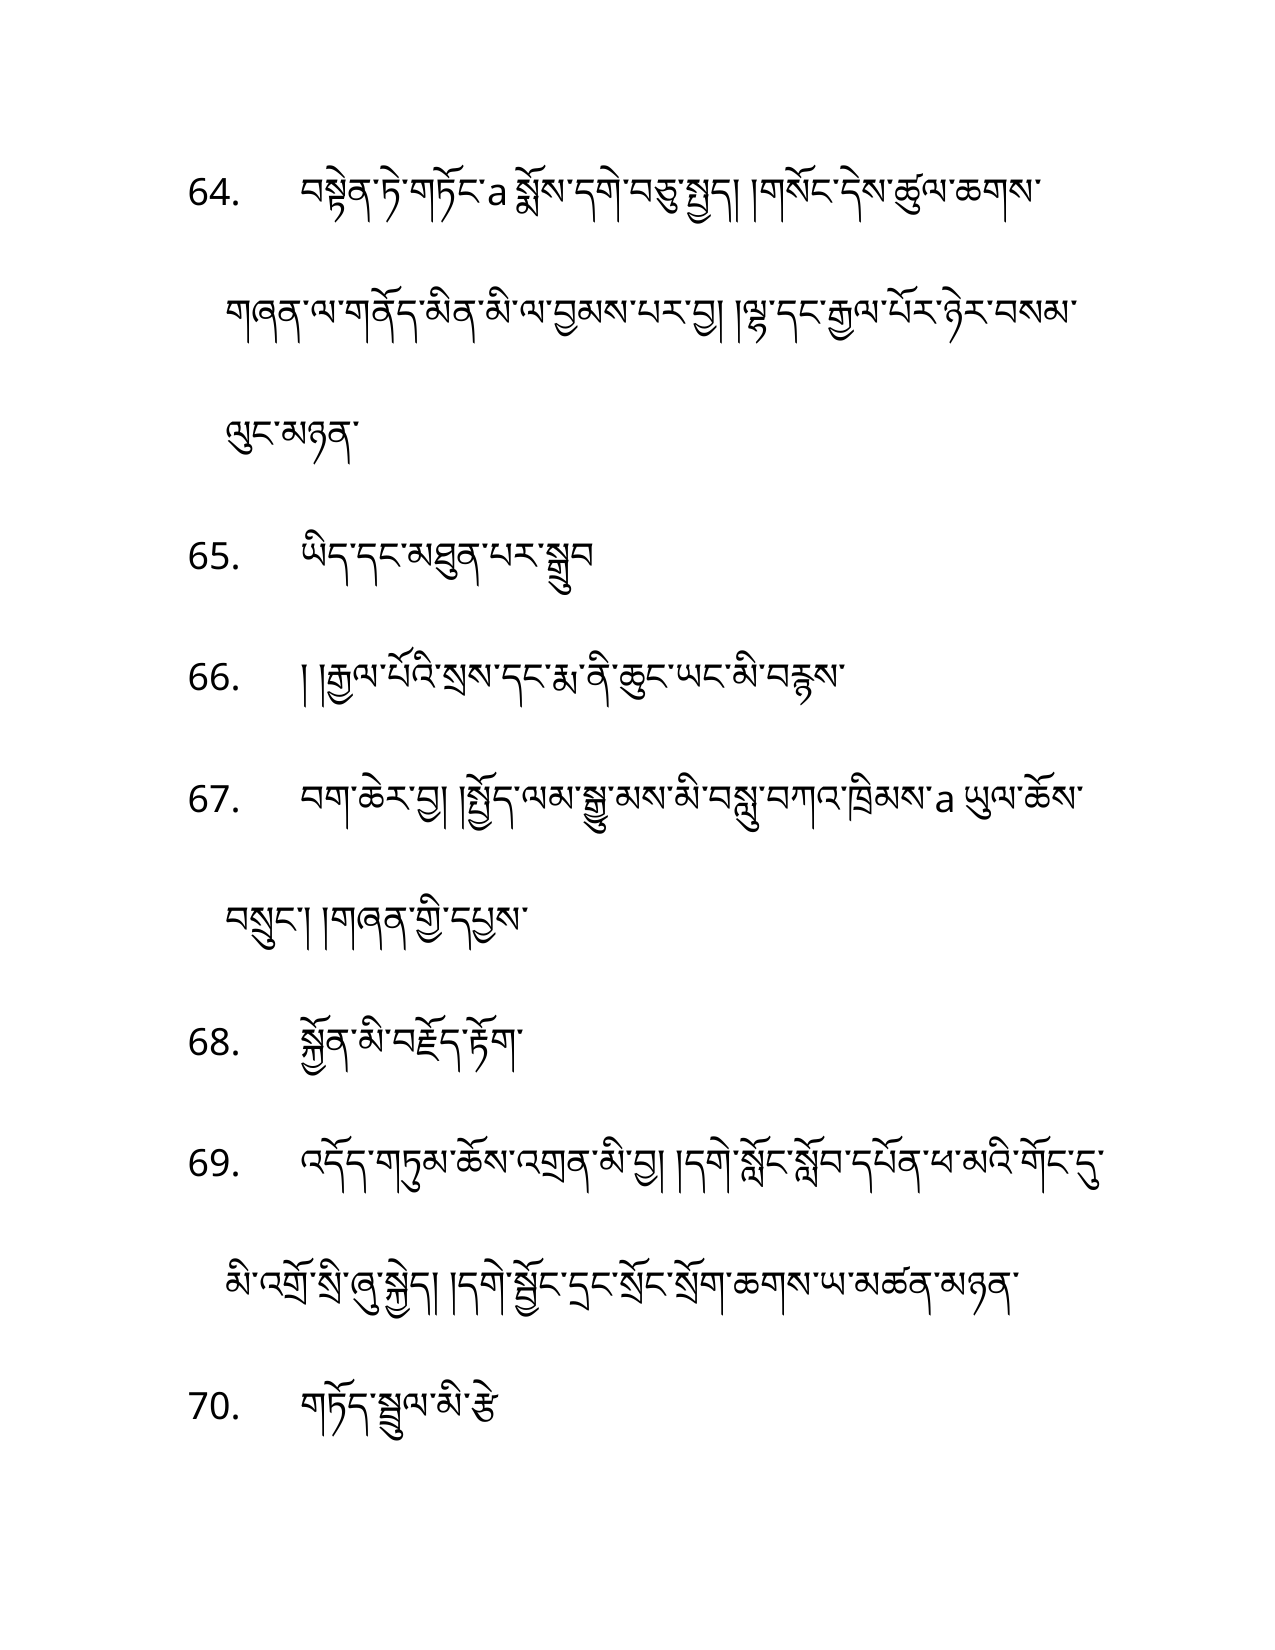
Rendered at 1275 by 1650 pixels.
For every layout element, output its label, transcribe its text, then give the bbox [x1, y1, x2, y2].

list འདོད་གཏུམ་ཆོས་འགྲན་མི་བྱ། །དགེ་སློང་སློབ་དཔོན་ཕ་མའི་གོང་དུ་མི་འགྲོ་སྲི་ཞུ་སྐྱེད། །དགེ་སྦྱོང་དྲང་སྲོང་སྲོག་ཆགས་ཡ་མཚན་མཉན་ [187, 1122, 1125, 1349]
list བག་ཆེར་བྱ། །སྤྱོད་ལམ་སྒྱུ་མས་མི་བསླུ་བཀའ་ཁྲིམས་aཡུལ་ཆོས་བསྲུང་། །གཞན་གྱི་དཔྱས་ [187, 757, 1125, 984]
list ཡིད་དང་མཐུན་པར་སྒྲུབ [187, 514, 1125, 620]
list བསྟེན་ཏེ་གཏོང་aསྨོས་དགེ་བཅུ་སྤྱད། །གསོང་དེས་ཚུལ་ཆགས་གཞན་ལ་གནོད་མིན་མི་ལ་བྱམས་པར་བྱ། །ལྷ་དང་རྒྱལ་པོར་ཉེར་བསམ་ལུང་མཉན་ [187, 150, 1125, 498]
list ། །རྒྱལ་པོའི་སྲས་དང་རྨ་ནི་ཆུང་ཡང་མི་བརྙས་ [187, 636, 1125, 741]
list སྐྱོན་མི་བརྗོད་རྟོག་ [187, 1000, 1125, 1106]
list གཏོད་སྦྲུལ་མི་རྩེ [187, 1364, 1125, 1470]
